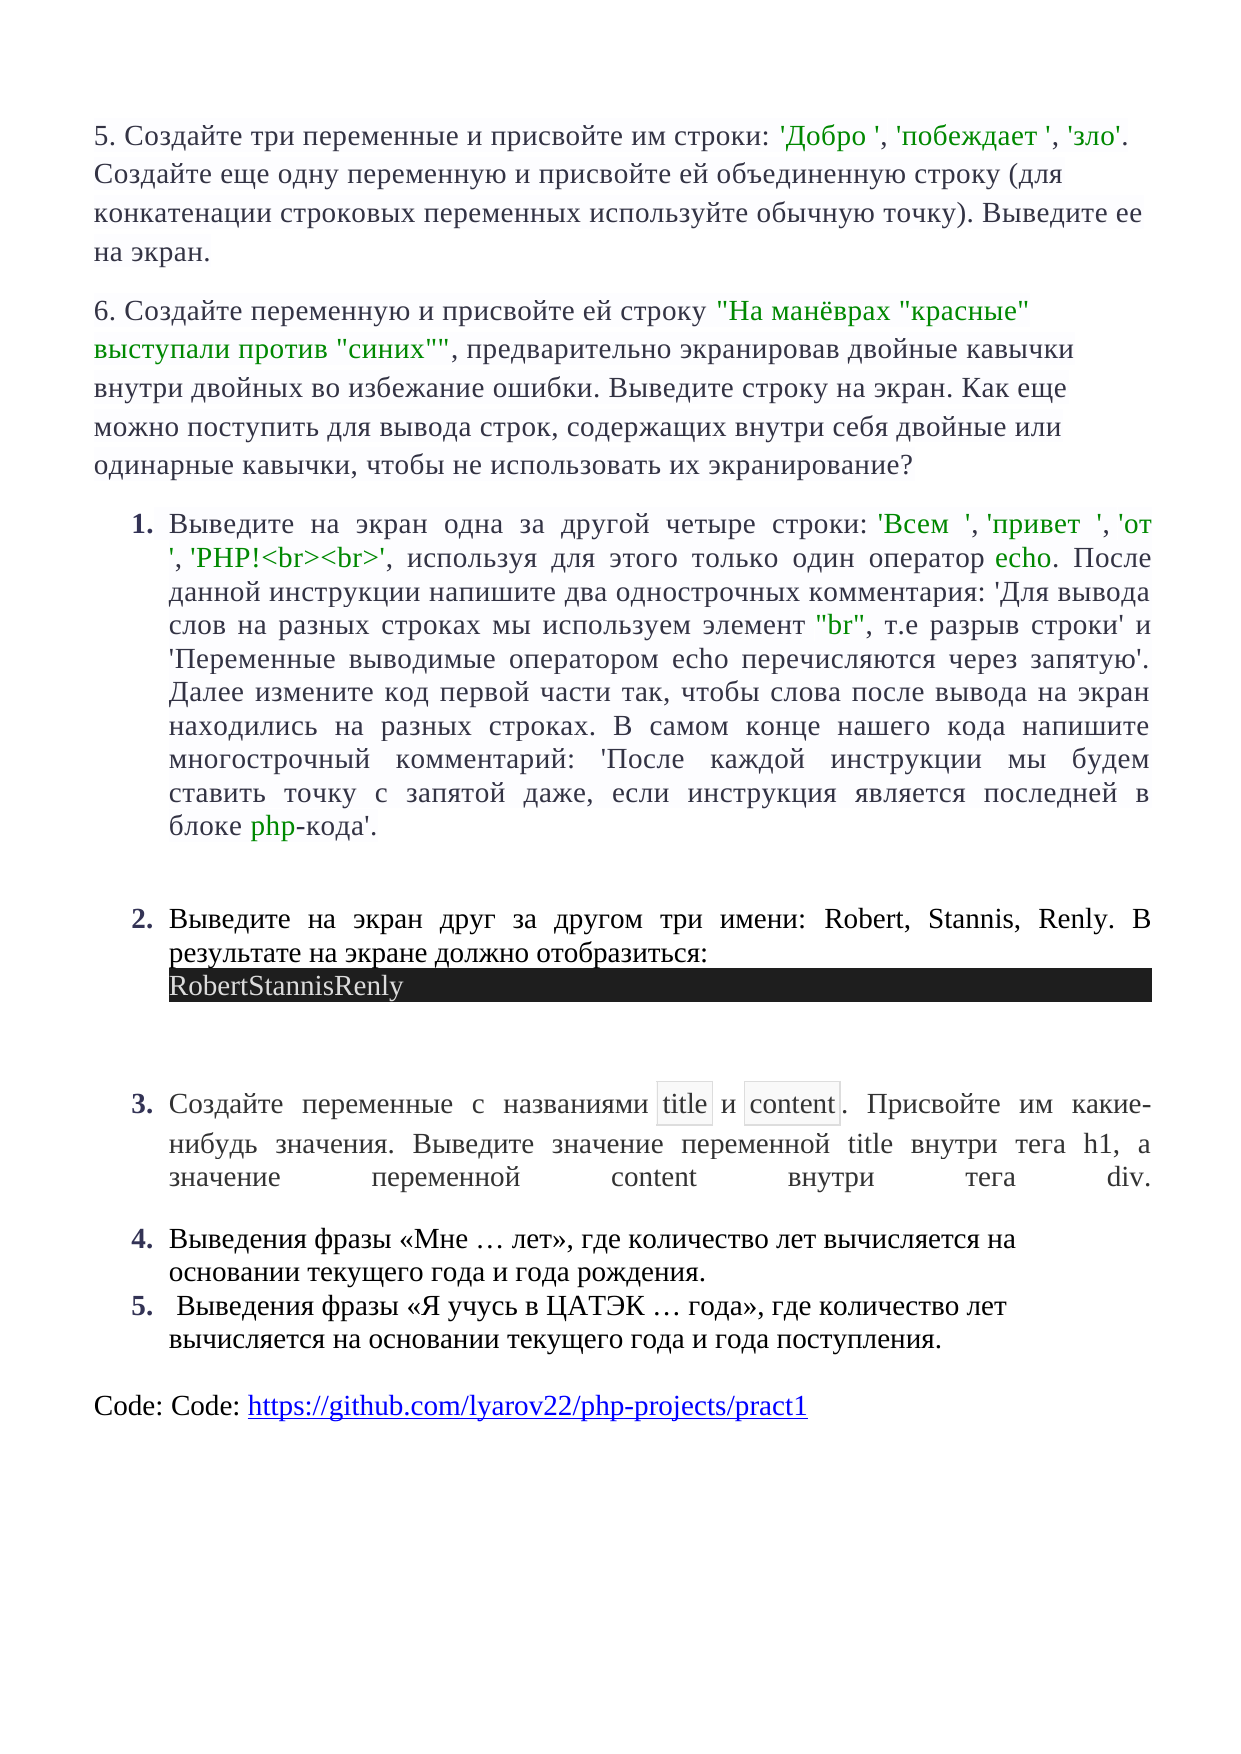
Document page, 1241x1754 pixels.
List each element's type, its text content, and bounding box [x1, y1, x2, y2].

list Выведите на экран одна за другой четыре строки: 'Всем ', 'привет ', 'от ', 'PHP!<br><br>', используя для этого только один оператор echo. После данной инструкции напишите два однострочных комментария: 'Для вывода слов на разных строках мы используем элемент "br", т.е разрыв строки' и 'Переменные выводимые оператором echo перечисляются через запятую'. Далее измените код первой части так, чтобы слова после вывода на экран находились на разных строках. В самом конце нашего кода напишите многострочный комментарий: 'После каждой инструкции мы будем ставить точку с запятой даже, если инструкция является последней в блоке php-кода'. [131, 507, 1152, 842]
list Создайте переменные с названиями title и content. Присвойте им какие-нибудь значения. Выведите значение переменной title внутри тега h1, а значение переменной content внутри тега div. [131, 1081, 1152, 1221]
list Выведения фразы «Я учусь в ЦАТЭК … года», где количество лет вычисляется на основании текущего года и года поступления. [131, 1288, 1152, 1355]
text 5. Создайте три переменные и присвойте им строки: 'Добро ', 'побеждает ', 'зло'. Создайте еще одну переменную и присвойте ей объединенную строку (для конкатенации строковых переменных используйте обычную точку). Выведите ее на экран. [94, 118, 1152, 267]
list RobertStannisRenly [169, 968, 1152, 1002]
list Выведите на экран друг за другом три имени: Robert, Stannis, Renly. В результате на экране должно отобразиться: [131, 901, 1152, 968]
text 6. Создайте переменную и присвойте ей строку "На манёврах "красные" выступали против "синих"", предварительно экранировав двойные кавычки внутри двойных во избежание ошибки. Выведите строку на экран. Как еще можно поступить для вывода строк, содержащих внутри себя двойные или одинарные кавычки, чтобы не использовать их экранирование? [94, 293, 1152, 481]
list Code: Code: https://github.com/lyarov22/php-projects/pract1 [94, 1388, 1152, 1422]
list Выведения фразы «Мне … лет», где количество лет вычисляется на основании текущего года и года рождения. [131, 1221, 1152, 1288]
